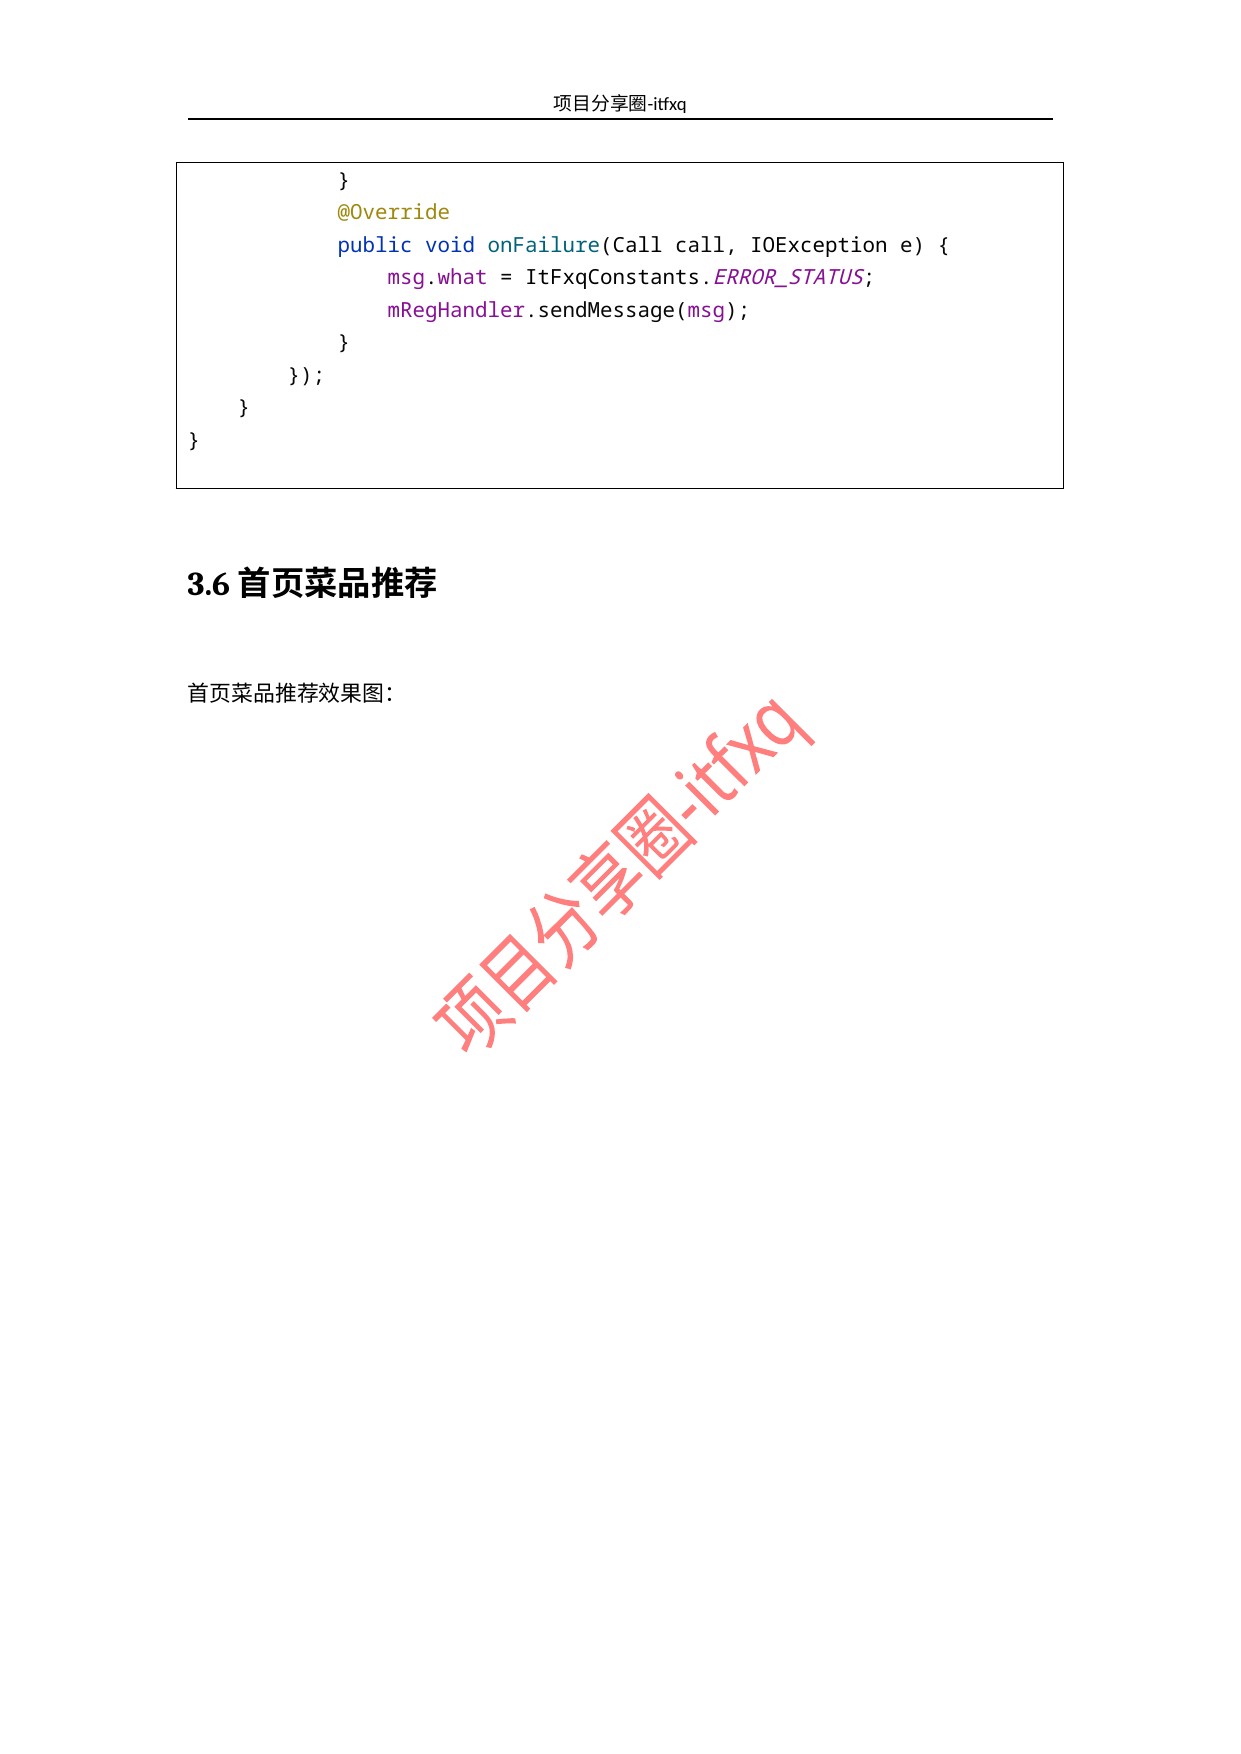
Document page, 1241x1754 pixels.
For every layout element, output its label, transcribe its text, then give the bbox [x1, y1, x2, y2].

text 首页菜品推荐效果图： [187, 676, 1053, 708]
subtitle 3.6 首页菜品推荐 [187, 549, 1053, 614]
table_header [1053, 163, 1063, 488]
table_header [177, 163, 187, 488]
